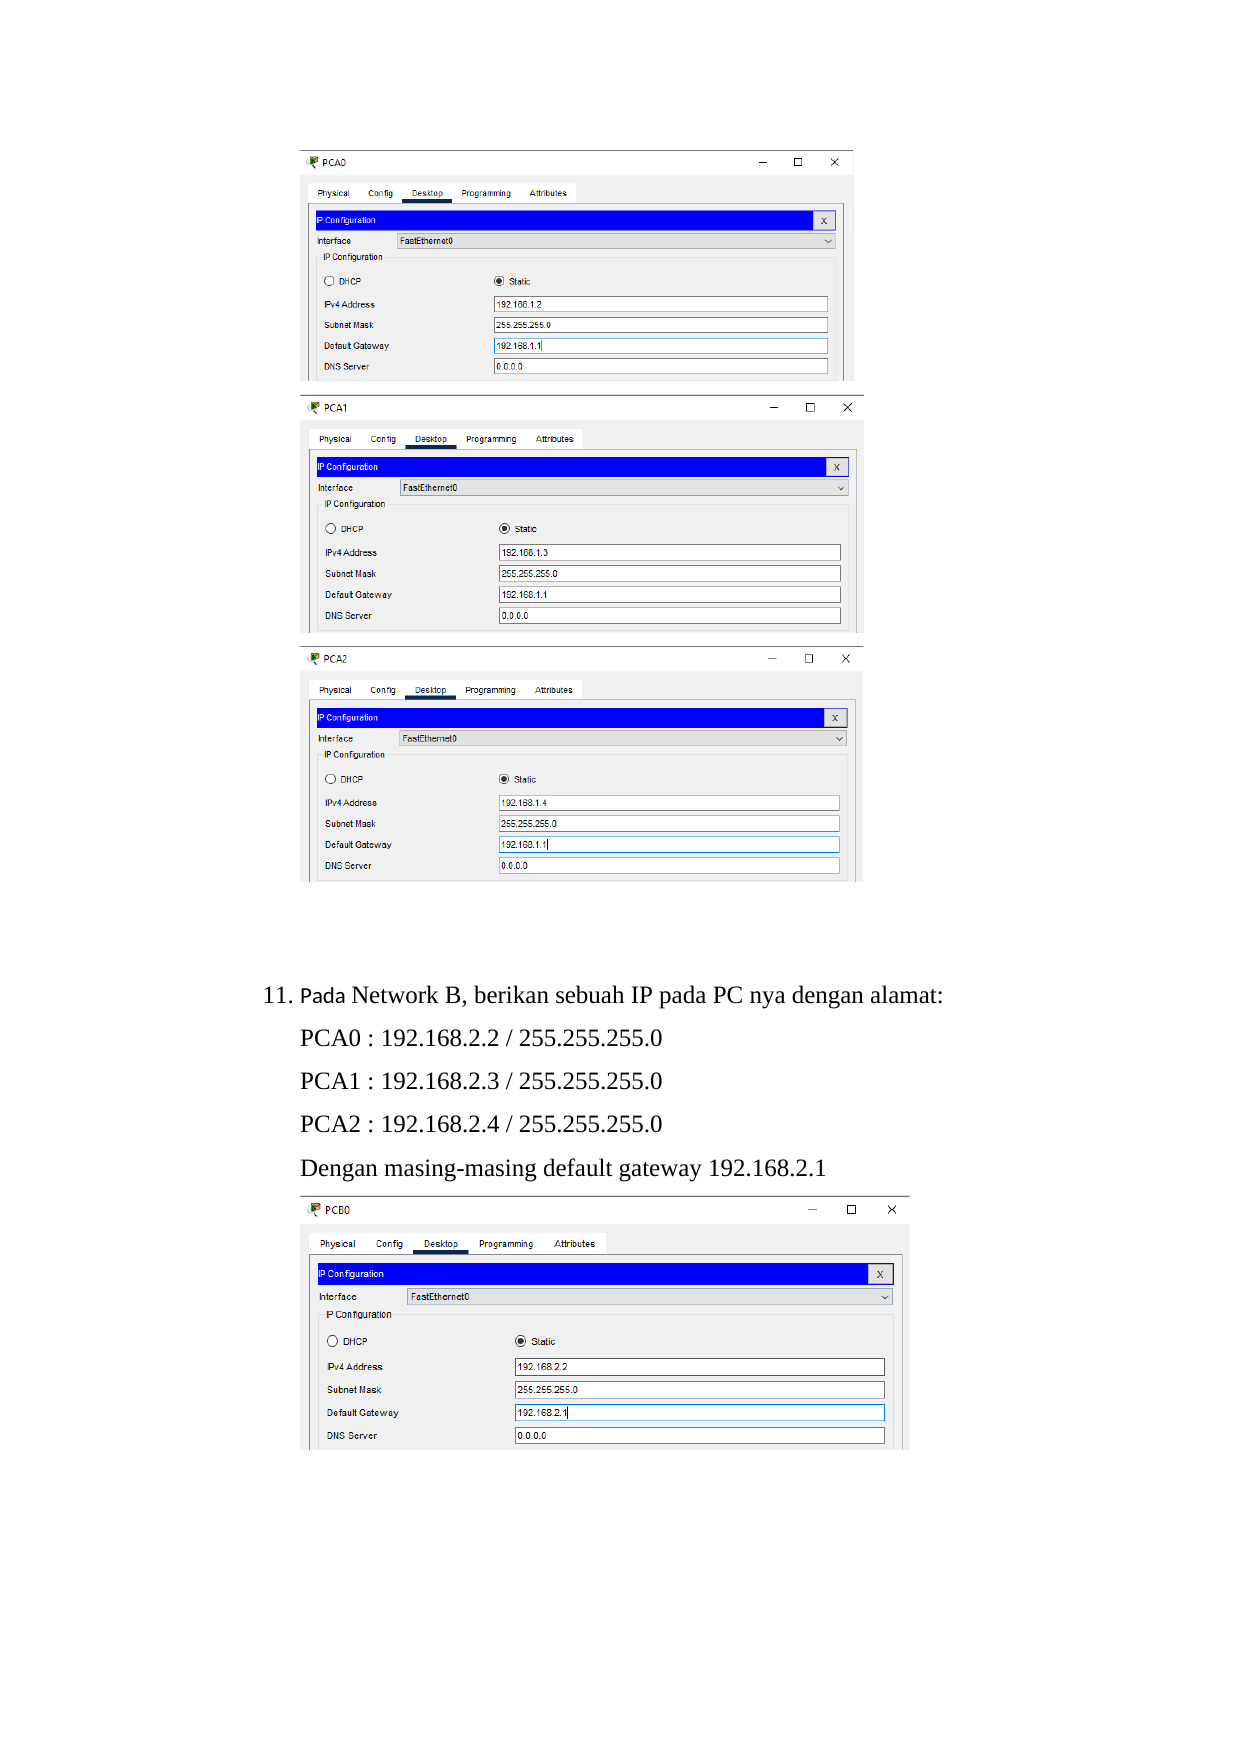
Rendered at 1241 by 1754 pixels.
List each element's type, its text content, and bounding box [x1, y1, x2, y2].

list Pada Network B, berikan sebuah IP pada PC nya dengan alamat: [262, 980, 1090, 1009]
list PCA2 : 192.168.2.4 / 255.255.255.0 [300, 1109, 1090, 1138]
picture [300, 394, 864, 633]
list PCA0 : 192.168.2.2 / 255.255.255.0 [300, 1023, 1090, 1052]
picture [300, 1195, 910, 1450]
list PCA1 : 192.168.2.3 / 255.255.255.0 [300, 1066, 1090, 1095]
picture [300, 646, 864, 882]
list Dengan masing-masing default gateway 192.168.2.1 [300, 1153, 1090, 1181]
picture [300, 150, 854, 381]
